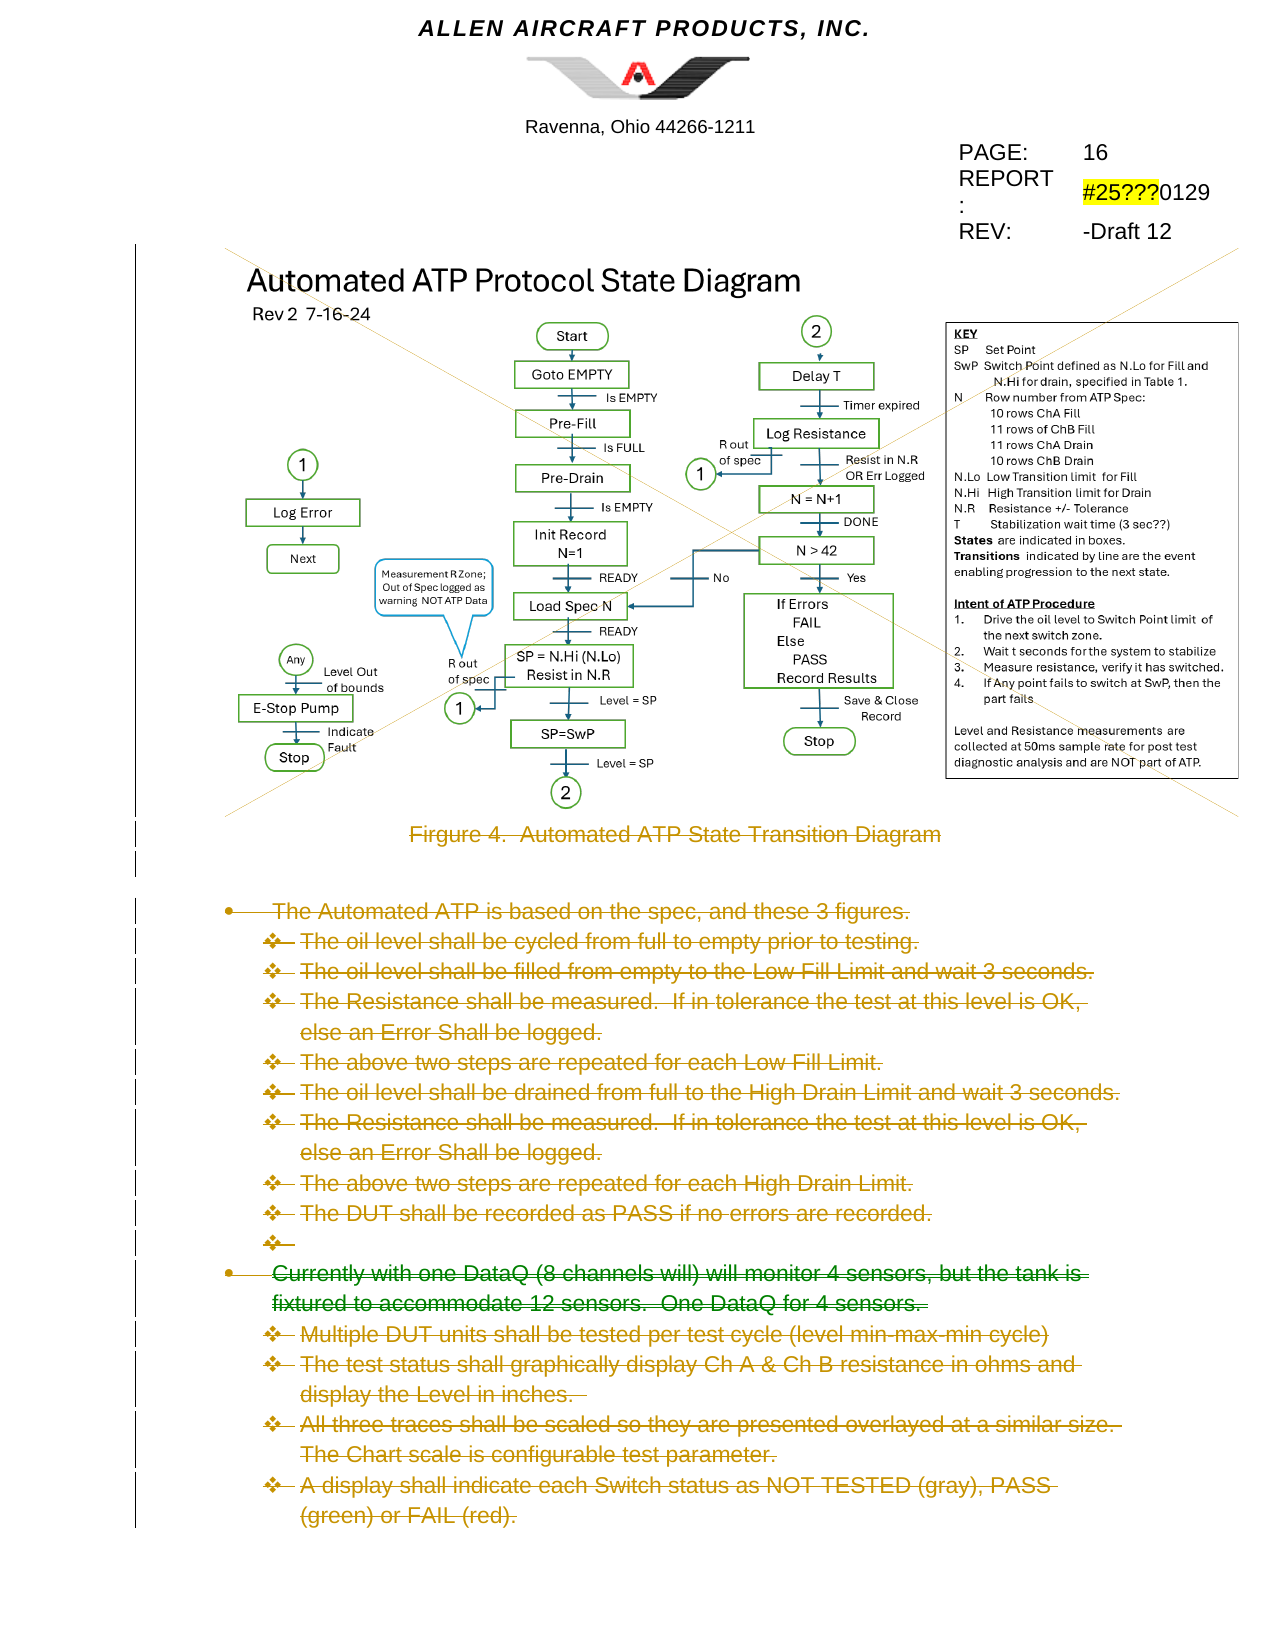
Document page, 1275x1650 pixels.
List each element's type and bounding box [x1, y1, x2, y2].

picture [227, 533, 1236, 817]
picture [733, 249, 1239, 816]
picture [227, 248, 1236, 531]
picture [225, 249, 730, 815]
